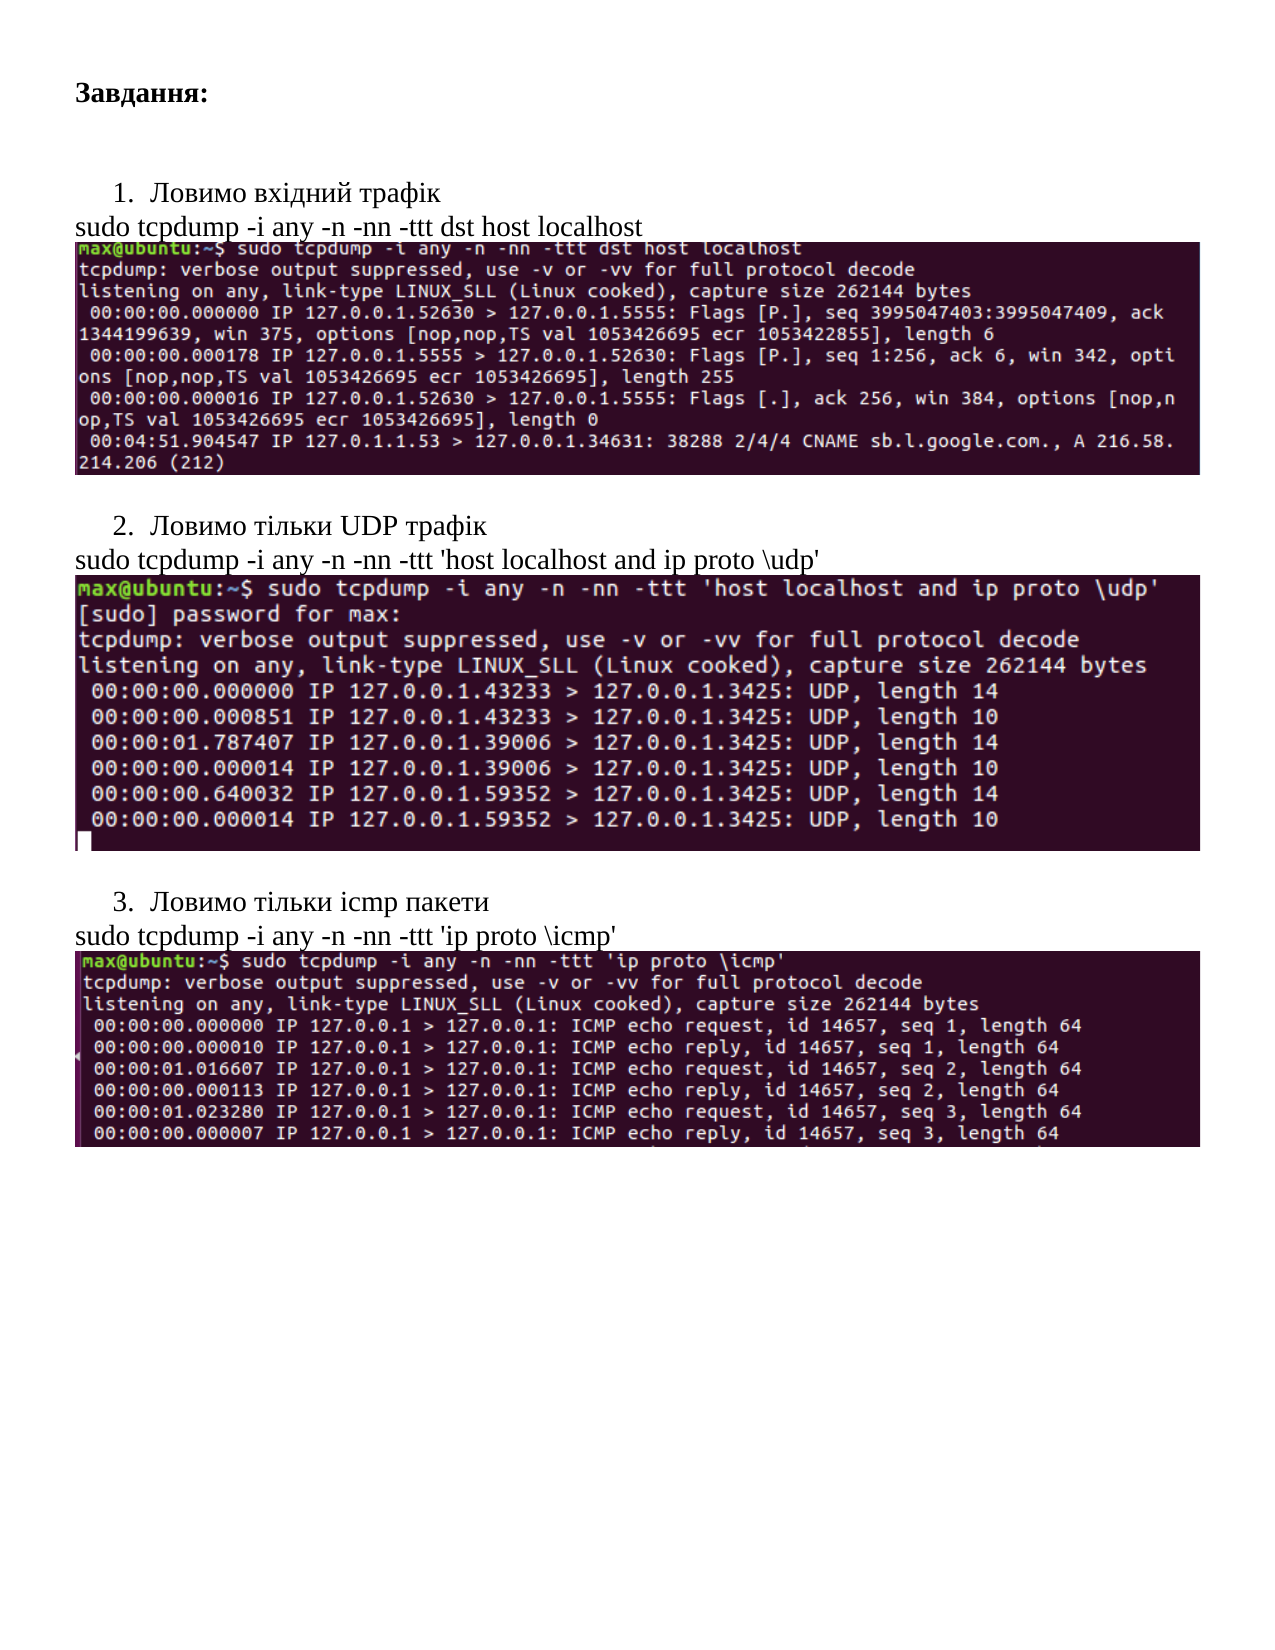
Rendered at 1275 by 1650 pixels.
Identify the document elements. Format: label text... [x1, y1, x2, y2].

list Ловимо тільки icmp пакети [112, 884, 1200, 918]
picture [75, 951, 1200, 1147]
list Ловимо тільки UDP трафік [112, 508, 1200, 542]
text sudo tcpdump -i any -n -nn -ttt 'ip proto \icmp' [75, 918, 1200, 951]
picture [75, 242, 1200, 475]
text sudo tcpdump -i any -n -nn -ttt dst host localhost [75, 209, 1200, 242]
list Ловимо вхідний трафік [112, 176, 1200, 209]
picture [75, 575, 1200, 851]
text Завдання: [75, 75, 1200, 108]
text sudo tcpdump -i any -n -nn -ttt 'host localhost and ip proto \udp' [75, 542, 1200, 575]
